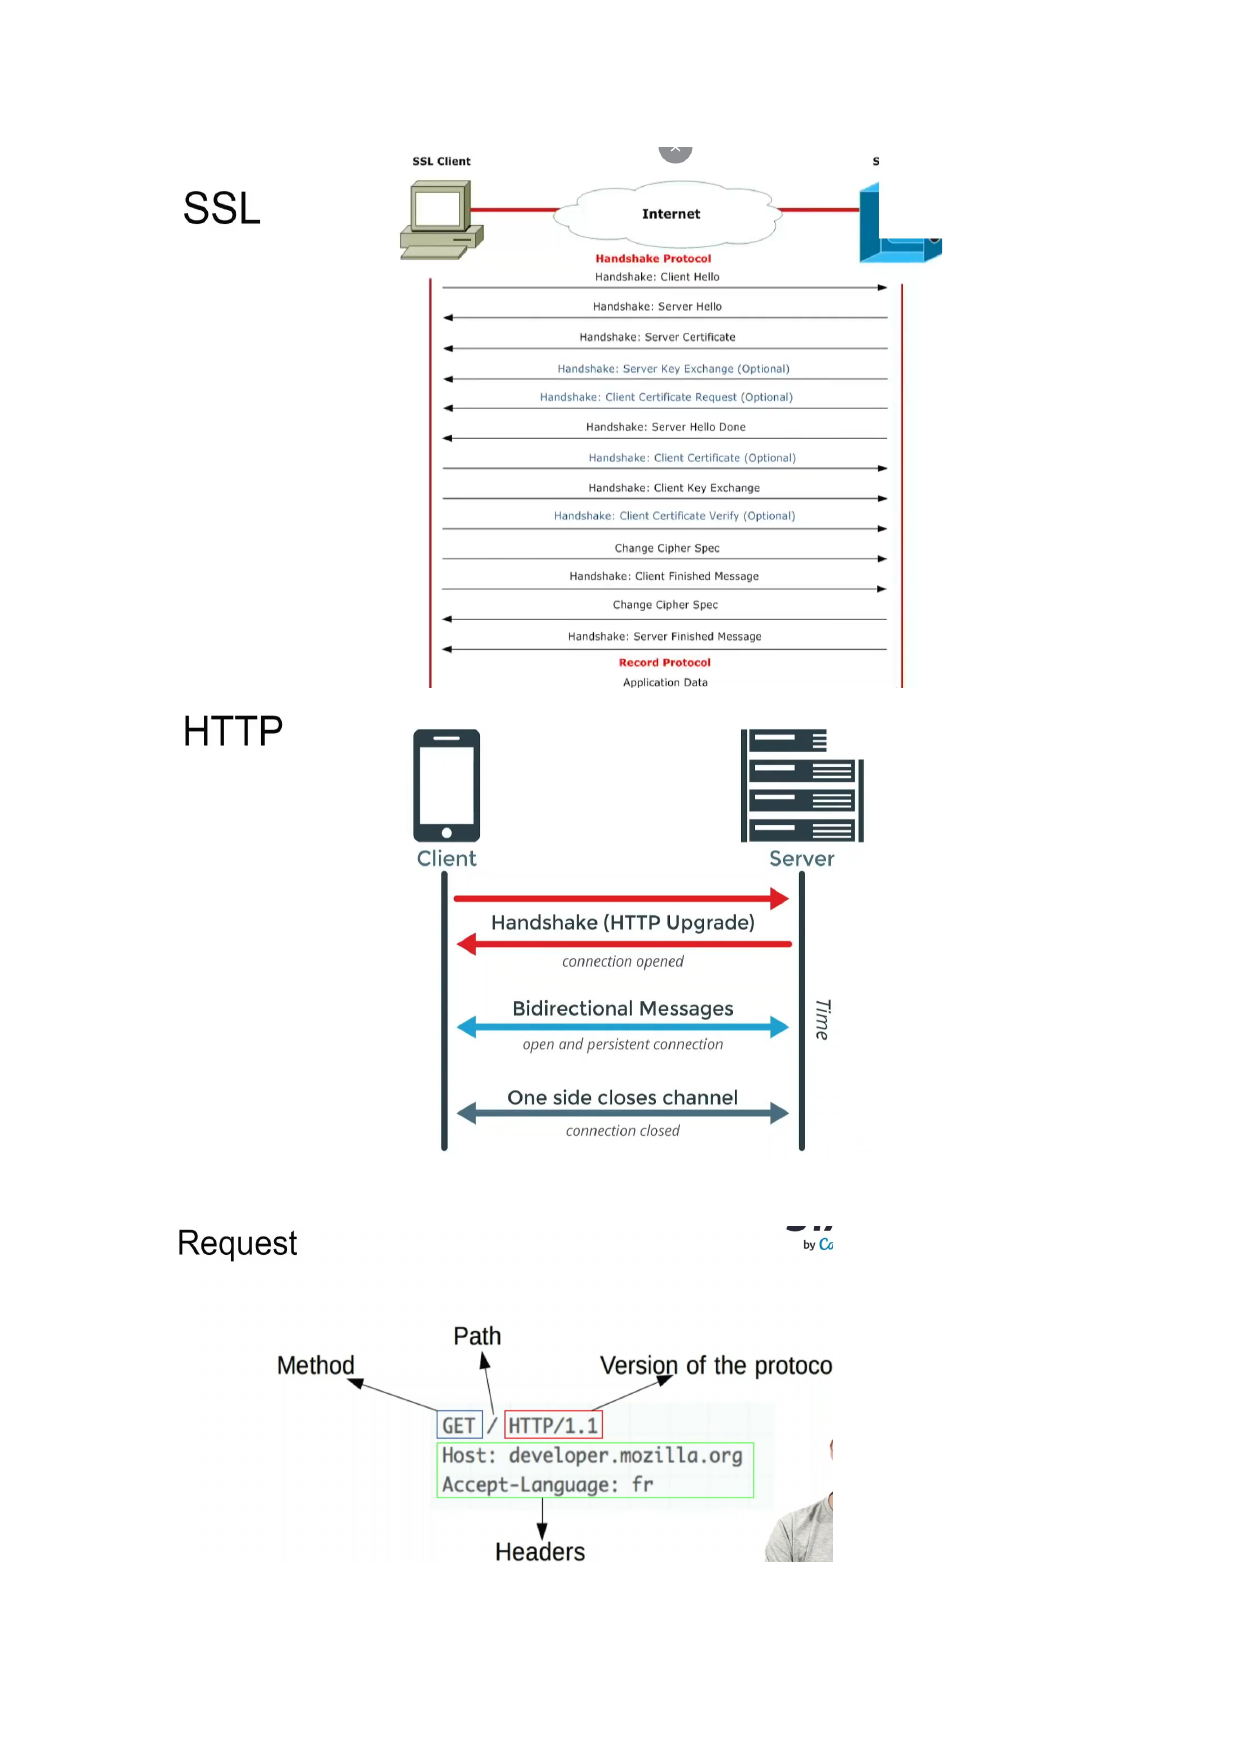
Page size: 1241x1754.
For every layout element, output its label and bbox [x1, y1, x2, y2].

picture [177, 1226, 833, 1562]
picture [177, 147, 943, 688]
picture [177, 706, 878, 1161]
